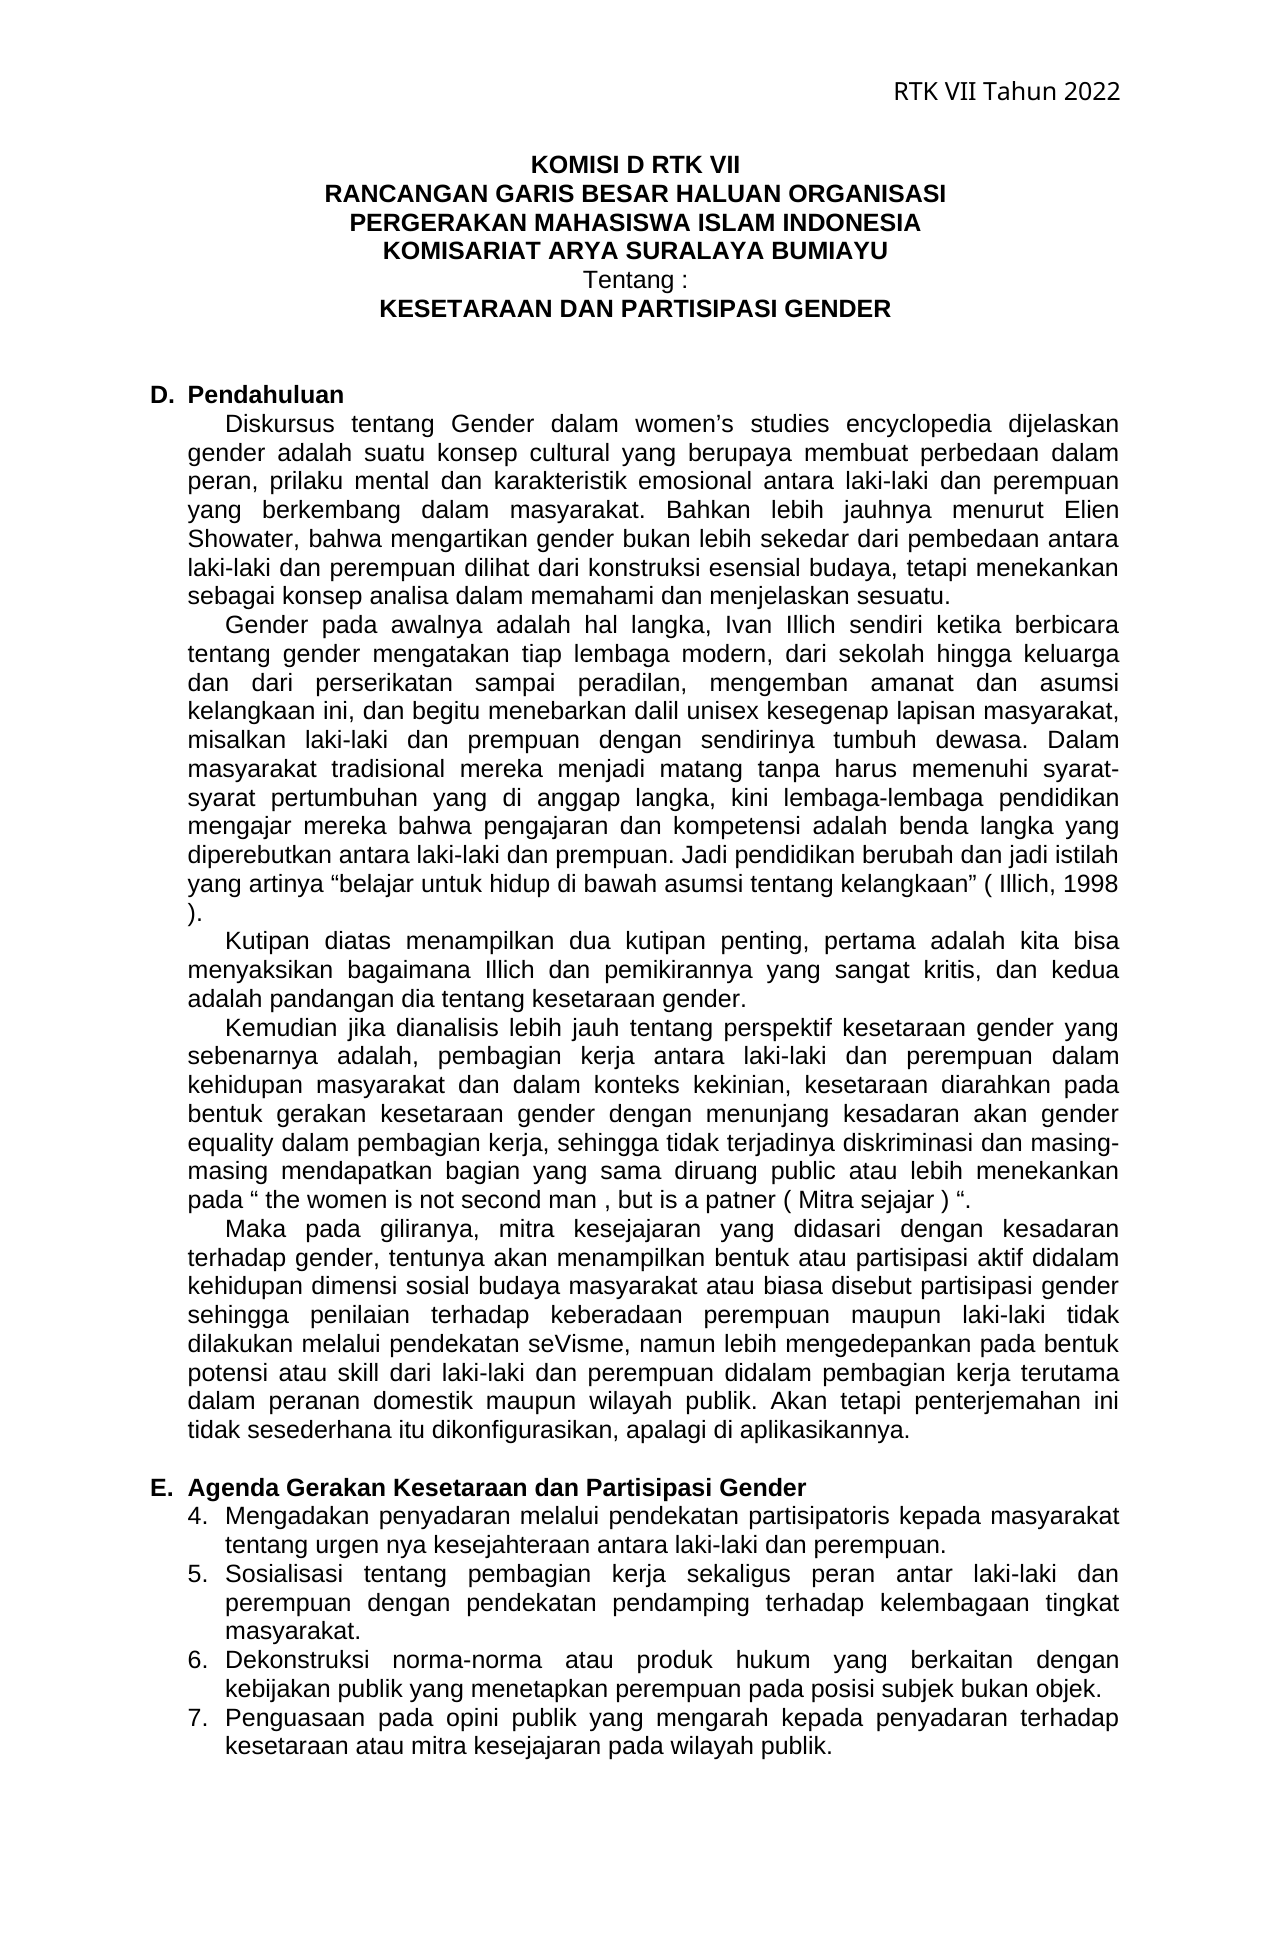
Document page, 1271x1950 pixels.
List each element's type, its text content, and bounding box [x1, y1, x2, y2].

list Kutipan diatas menampilkan dua kutipan penting, pertama adalah kita bisa menyaksikan bagaimana Illich dan pemikirannya yang sangat kritis, dan kedua adalah pandangan dia tentang kesetaraan gender. [187, 926, 1121, 1012]
text RANCANGAN GARIS BESAR HALUAN ORGANISASI [150, 179, 1121, 207]
list Gender pada awalnya adalah hal langka, Ivan Illich sendiri ketika berbicara tentang gender mengatakan tiap lembaga modern, dari sekolah hingga keluarga dan dari perserikatan sampai peradilan, mengemban amanat dan asumsi kelangkaan ini, dan begitu menebarkan dalil unisex kesegenap lapisan masyarakat, misalkan laki-laki dan prempuan dengan sendirinya tumbuh dewasa. Dalam masyarakat tradisional mereka menjadi matang tanpa harus memenuhi syarat-syarat pertumbuhan yang di anggap langka, kini lembaga-lembaga pendidikan mengajar mereka bahwa pengajaran dan kompetensi adalah benda langka yang diperebutkan antara laki-laki dan prempuan. Jadi pendidikan berubah dan jadi istilah yang artinya “belajar untuk hidup di bawah asumsi tentang kelangkaan” ( Illich, 1998 ). [187, 610, 1121, 926]
list Maka pada giliranya, mitra kesejajaran yang didasari dengan kesadaran terhadap gender, tentunya akan menampilkan bentuk atau partisipasi aktif didalam kehidupan dimensi sosial budaya masyarakat atau biasa disebut partisipasi gender sehingga penilaian terhadap keberadaan perempuan maupun laki-laki tidak dilakukan melalui pendekatan seVisme, namun lebih mengedepankan pada bentuk potensi atau skill dari laki-laki dan perempuan didalam pembagian kerja terutama dalam peranan domestik maupun wilayah publik. Akan tetapi penterjemahan ini tidak sesederhana itu dikonfigurasikan, apalagi di aplikasikannya. [187, 1214, 1121, 1444]
text KOMISI D RTK VII [150, 150, 1121, 179]
list Kemudian jika dianalisis lebih jauh tentang perspektif kesetaraan gender yang sebenarnya adalah, pembagian kerja antara laki-laki dan perempuan dalam kehidupan masyarakat dan dalam konteks kekinian, kesetaraan diarahkan pada bentuk gerakan kesetaraan gender dengan menunjang kesadaran akan gender equality dalam pembagian kerja, sehingga tidak terjadinya diskriminasi dan masing-masing mendapatkan bagian yang sama diruang public atau lebih menekankan pada “ the women is not second man , but is a patner ( Mitra sejajar ) “. [187, 1012, 1121, 1214]
list Penguasaan pada opini publik yang mengarah kepada penyadaran terhadap kesetaraan atau mitra kesejajaran pada wilayah publik. [187, 1702, 1121, 1760]
text Tentang : [150, 265, 1121, 294]
list Agenda Gerakan Kesetaraan dan Partisipasi Gender [150, 1472, 1121, 1501]
list Mengadakan penyadaran melalui pendekatan partisipatoris kepada masyarakat tentang urgen nya kesejahteraan antara laki-laki dan perempuan. [187, 1501, 1121, 1559]
list Dekonstruksi norma-norma atau produk hukum yang berkaitan dengan kebijakan publik yang menetapkan perempuan pada posisi subjek bukan objek. [187, 1645, 1121, 1702]
text PERGERAKAN MAHASISWA ISLAM INDONESIA [150, 207, 1121, 236]
text KESETARAAN DAN PARTISIPASI GENDER [150, 294, 1121, 322]
text KOMISARIAT ARYA SURALAYA BUMIAYU [150, 236, 1121, 265]
list Diskursus tentang Gender dalam women’s studies encyclopedia dijelaskan gender adalah suatu konsep cultural yang berupaya membuat perbedaan dalam peran, prilaku mental dan karakteristik emosional antara laki-laki dan perempuan yang berkembang dalam masyarakat. Bahkan lebih jauhnya menurut Elien Showater, bahwa mengartikan gender bukan lebih sekedar dari pembedaan antara laki-laki dan perempuan dilihat dari konstruksi esensial budaya, tetapi menekankan sebagai konsep analisa dalam memahami dan menjelaskan sesuatu. [187, 409, 1121, 610]
list Pendahuluan [150, 380, 1121, 409]
list Sosialisasi tentang pembagian kerja sekaligus peran antar laki-laki dan perempuan dengan pendekatan pendamping terhadap kelembagaan tingkat masyarakat. [187, 1559, 1121, 1645]
